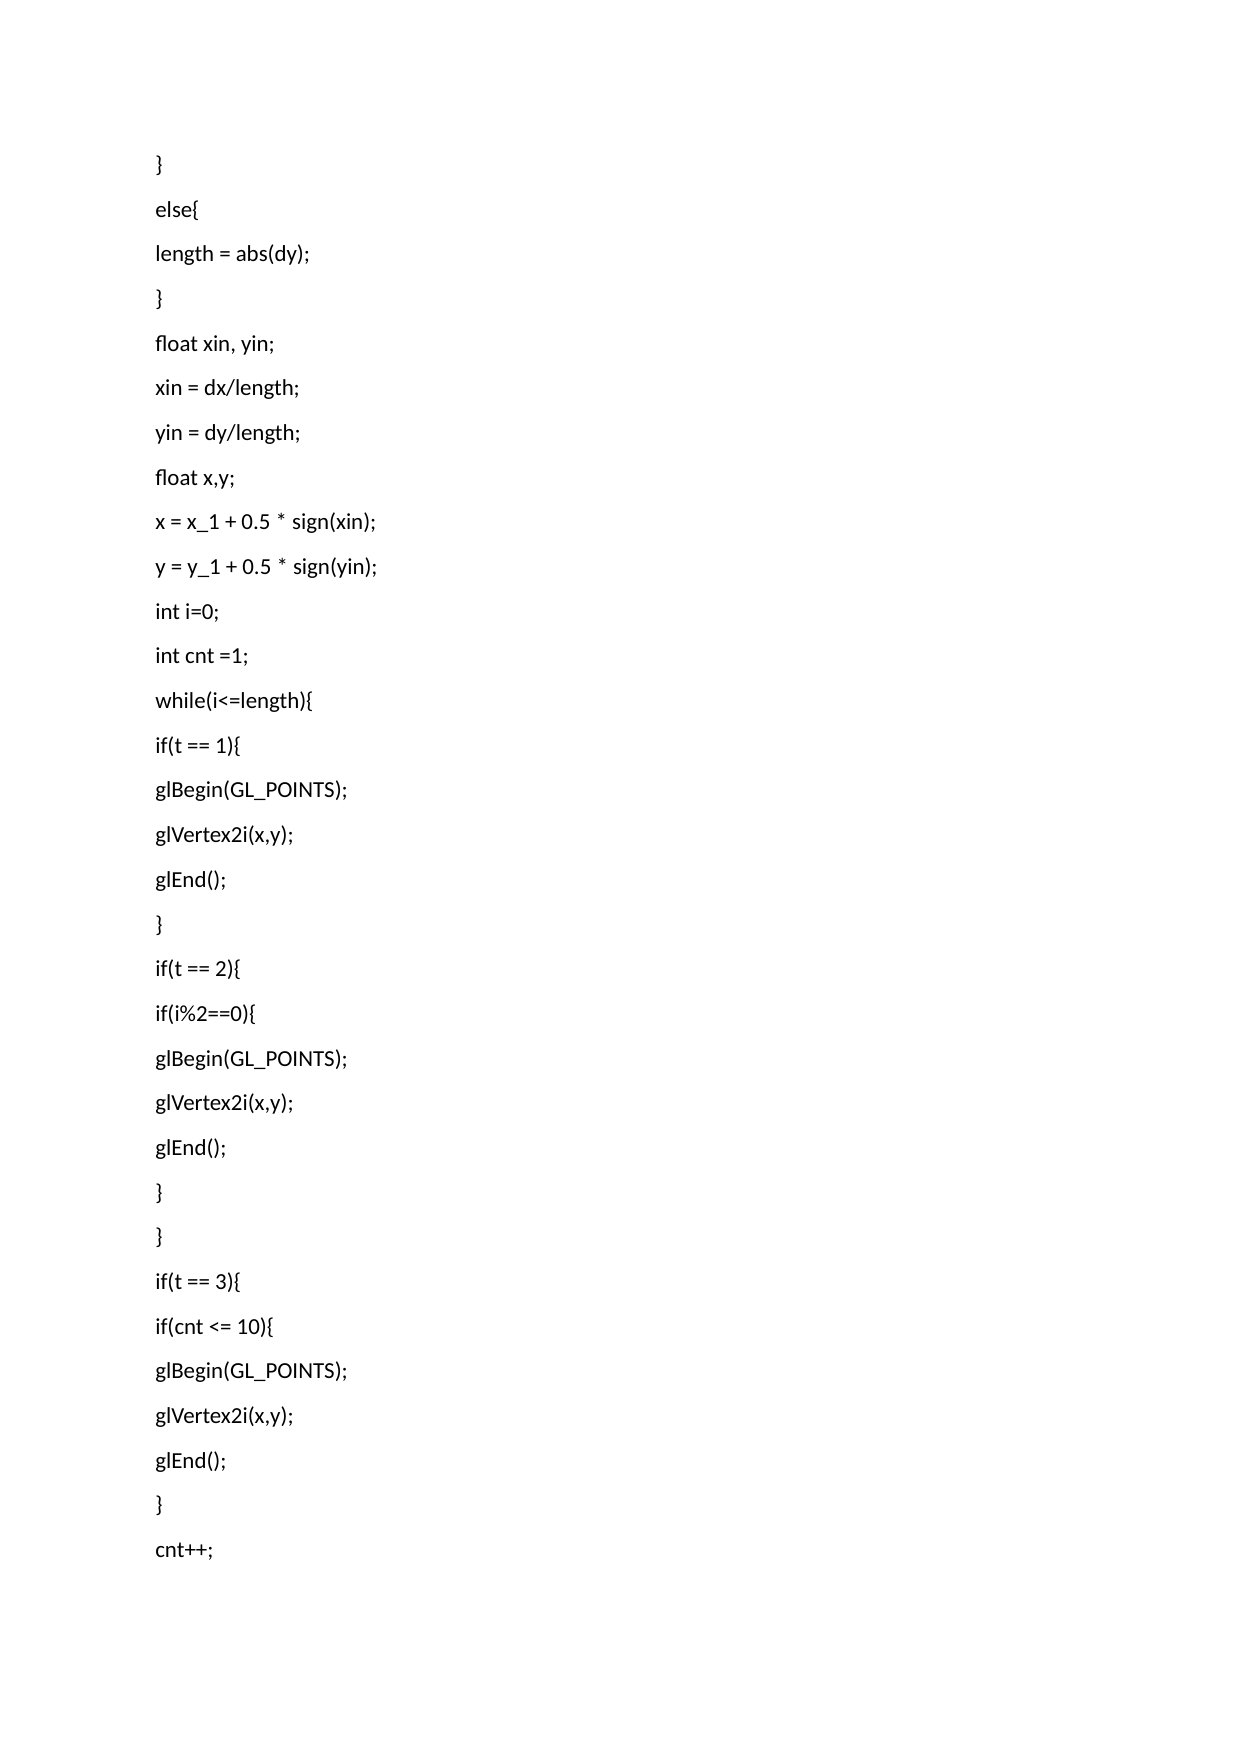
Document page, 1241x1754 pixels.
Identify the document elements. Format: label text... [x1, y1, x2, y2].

text glBegin(GL_POINTS); [150, 776, 1090, 804]
text float xin, yin; [150, 329, 1090, 357]
text if(t == 1){ [150, 731, 1090, 759]
text if(i%2==0){ [150, 999, 1090, 1027]
text } [150, 1222, 1090, 1251]
text float x,y; [150, 463, 1090, 491]
text glVertex2i(x,y); [150, 1088, 1090, 1116]
text glVertex2i(x,y); [150, 820, 1090, 848]
text glEnd(); [150, 865, 1090, 893]
text cnt++; [150, 1535, 1090, 1563]
text glBegin(GL_POINTS); [150, 1044, 1090, 1072]
text int i=0; [150, 597, 1090, 625]
text length = abs(dy); [150, 239, 1090, 267]
text glEnd(); [150, 1133, 1090, 1161]
text if(t == 2){ [150, 954, 1090, 982]
text if(t == 3){ [150, 1267, 1090, 1295]
text } [150, 1178, 1090, 1206]
text } [150, 150, 1090, 178]
text int cnt =1; [150, 642, 1090, 669]
text y = y_1 + 0.5 * sign(yin); [150, 552, 1090, 580]
text x = x_1 + 0.5 * sign(xin); [150, 507, 1090, 536]
text xin = dx/length; [150, 373, 1090, 401]
text } [150, 284, 1090, 312]
text if(cnt <= 10){ [150, 1312, 1090, 1340]
text glVertex2i(x,y); [150, 1401, 1090, 1429]
text } [150, 910, 1090, 938]
text glBegin(GL_POINTS); [150, 1357, 1090, 1384]
text else{ [150, 195, 1090, 223]
text yin = dy/length; [150, 418, 1090, 446]
text } [150, 1491, 1090, 1519]
text while(i<=length){ [150, 686, 1090, 714]
text glEnd(); [150, 1446, 1090, 1474]
